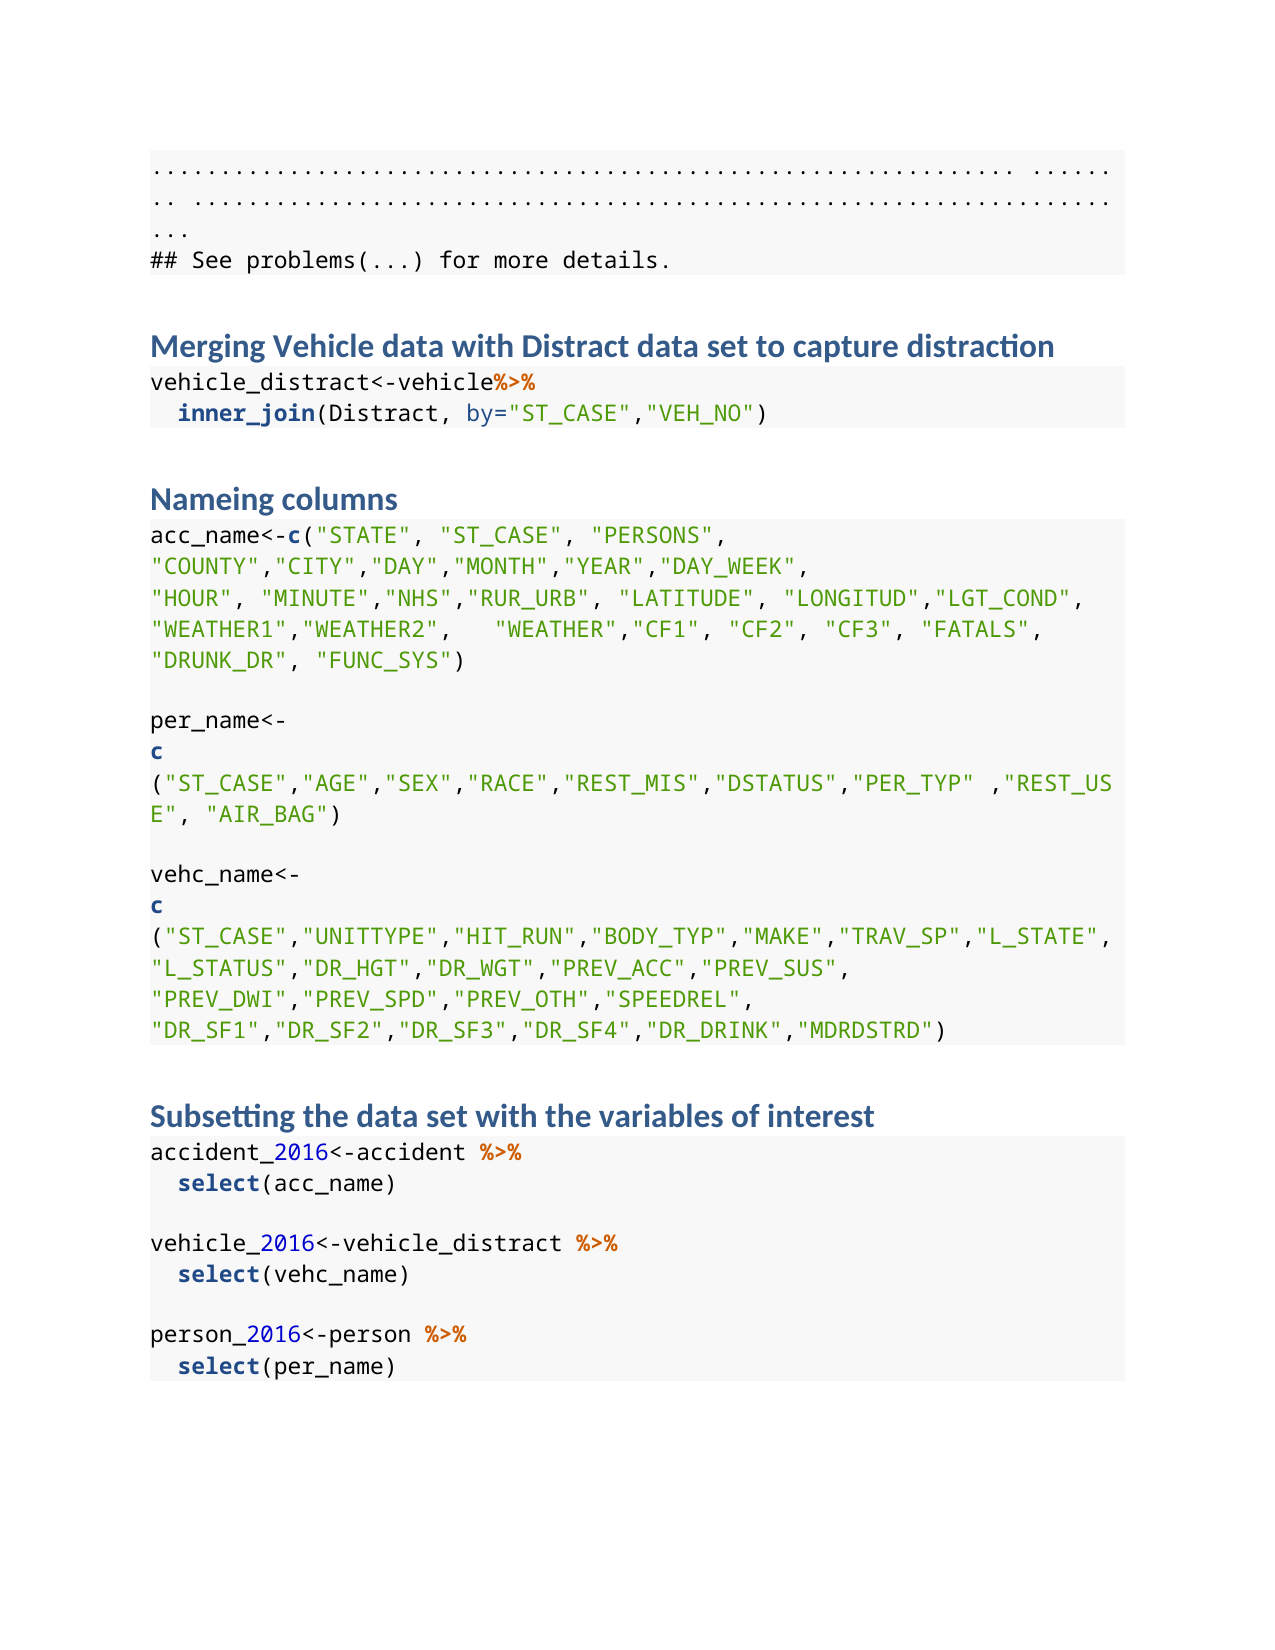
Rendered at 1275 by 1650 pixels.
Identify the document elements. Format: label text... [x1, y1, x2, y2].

text vehicle_distract<-vehicle%>% inner_join(Distract, by="ST_CASE","VEH_NO") [535, 366, 1125, 428]
subtitle Merging Vehicle data with Distract data set to capture distraction [150, 325, 1125, 366]
subtitle Nameing columns [150, 478, 1125, 519]
text acc_name<-c("STATE", "ST_CASE", "PERSONS", "COUNTY","CITY","DAY","MONTH","YEAR","DAY_WEEK", "HOUR", "MINUTE","NHS","RUR_URB", "LATITUDE", "LONGITUD","LGT_COND", "WEATHER1","WEATHER2", "WEATHER","CF1", "CF2", "CF3", "FATALS", "DRUNK_DR", "FUNC_SYS") per_name<-c("ST_CASE","AGE","SEX","RACE","REST_MIS","DSTATUS","PER_TYP" ,"REST_USE", "AIR_BAG") vehc_name<-c("ST_CASE","UNITTYPE","HIT_RUN","BODY_TYP","MAKE","TRAV_SP","L_STATE","L_STATUS","DR_HGT","DR_WGT","PREV_ACC","PREV_SUS", "PREV_DWI","PREV_SPD","PREV_OTH","SPEEDREL", "DR_SF1","DR_SF2","DR_SF3","DR_SF4","DR_DRINK","MDRDSTRD") [150, 519, 1125, 1045]
text accident_2016<-accident %>% select(acc_name) vehicle_2016<-vehicle_distract %>% select(vehc_name) person_2016<-person %>% select(per_name) [150, 1136, 1125, 1381]
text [150, 150, 1125, 275]
subtitle Subsetting the data set with the variables of interest [150, 1095, 1125, 1136]
